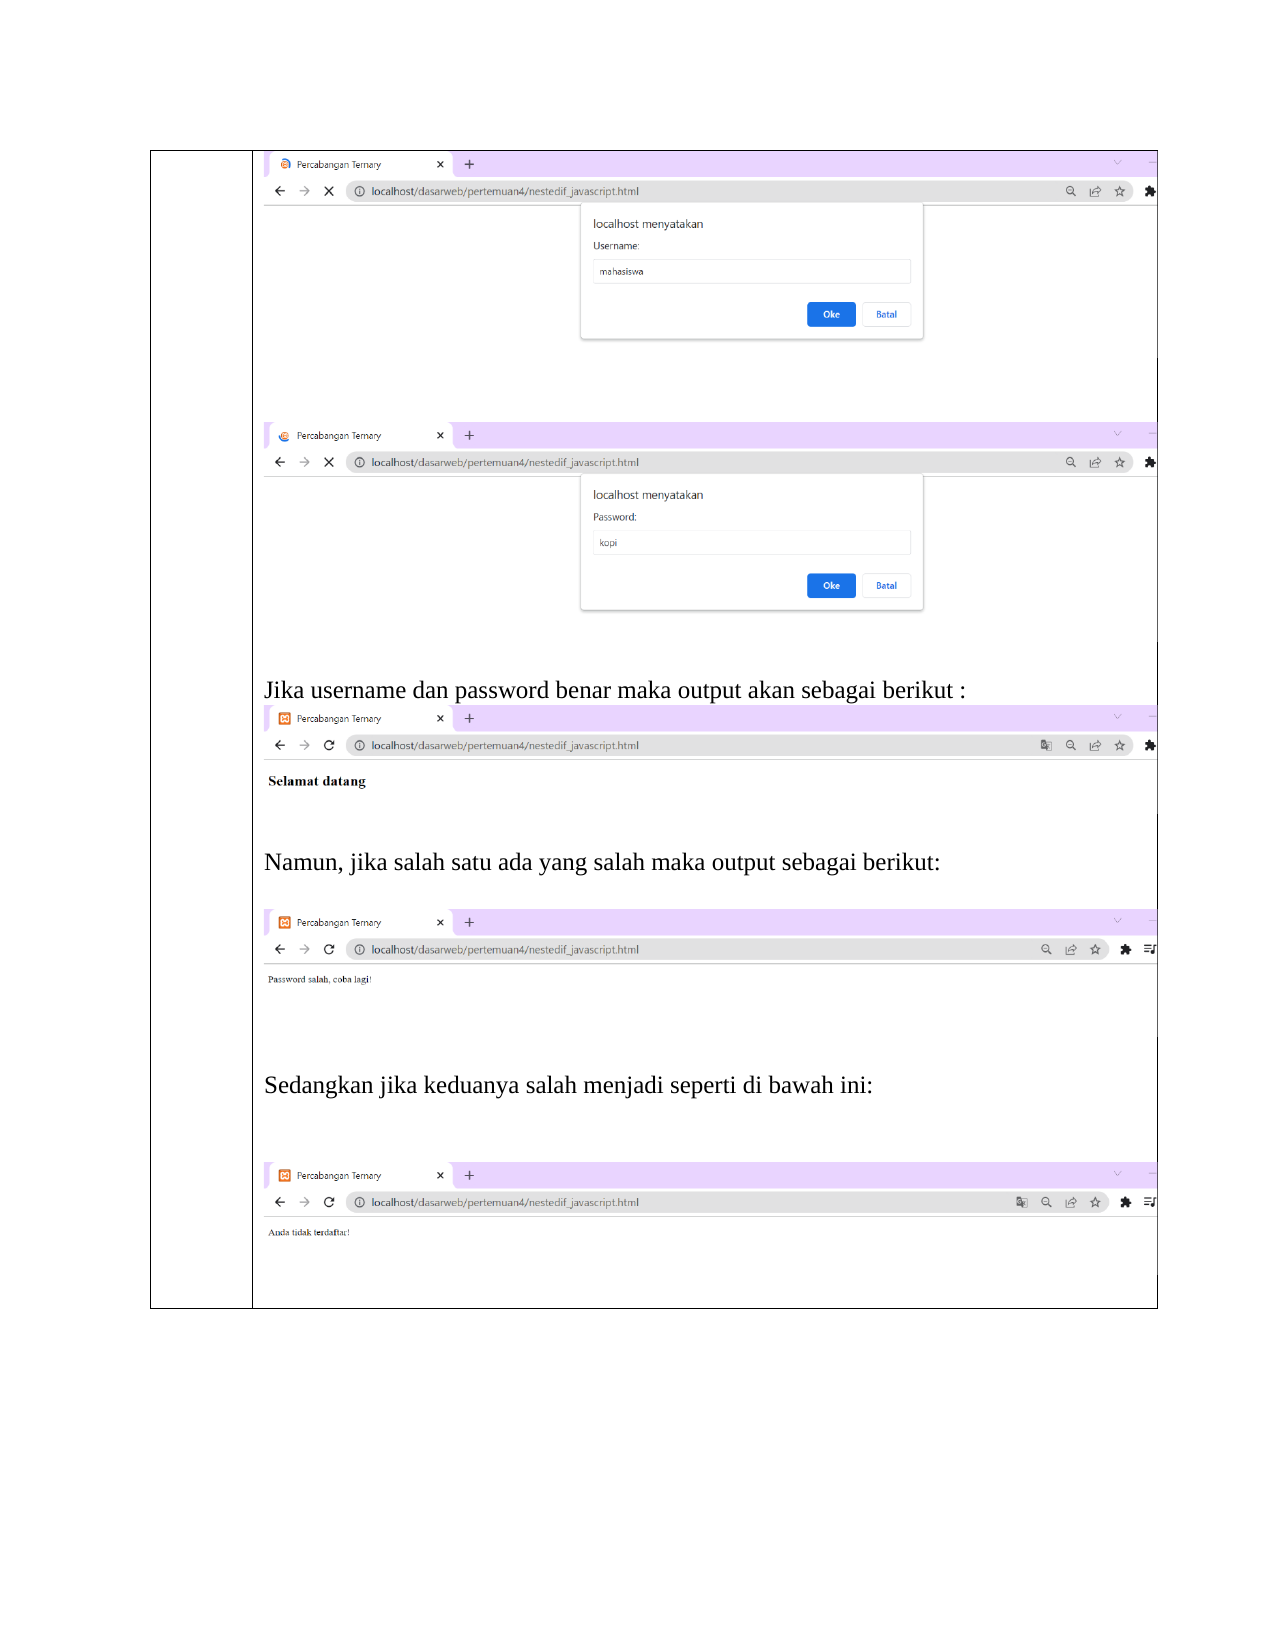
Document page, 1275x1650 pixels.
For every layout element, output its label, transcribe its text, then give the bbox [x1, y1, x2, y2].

picture [263, 1162, 1158, 1275]
table_cell 4 [151, 151, 252, 1307]
picture [263, 422, 1158, 642]
picture [263, 151, 1158, 358]
picture [263, 705, 1158, 814]
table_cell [253, 151, 1157, 1307]
picture [263, 909, 1158, 1037]
